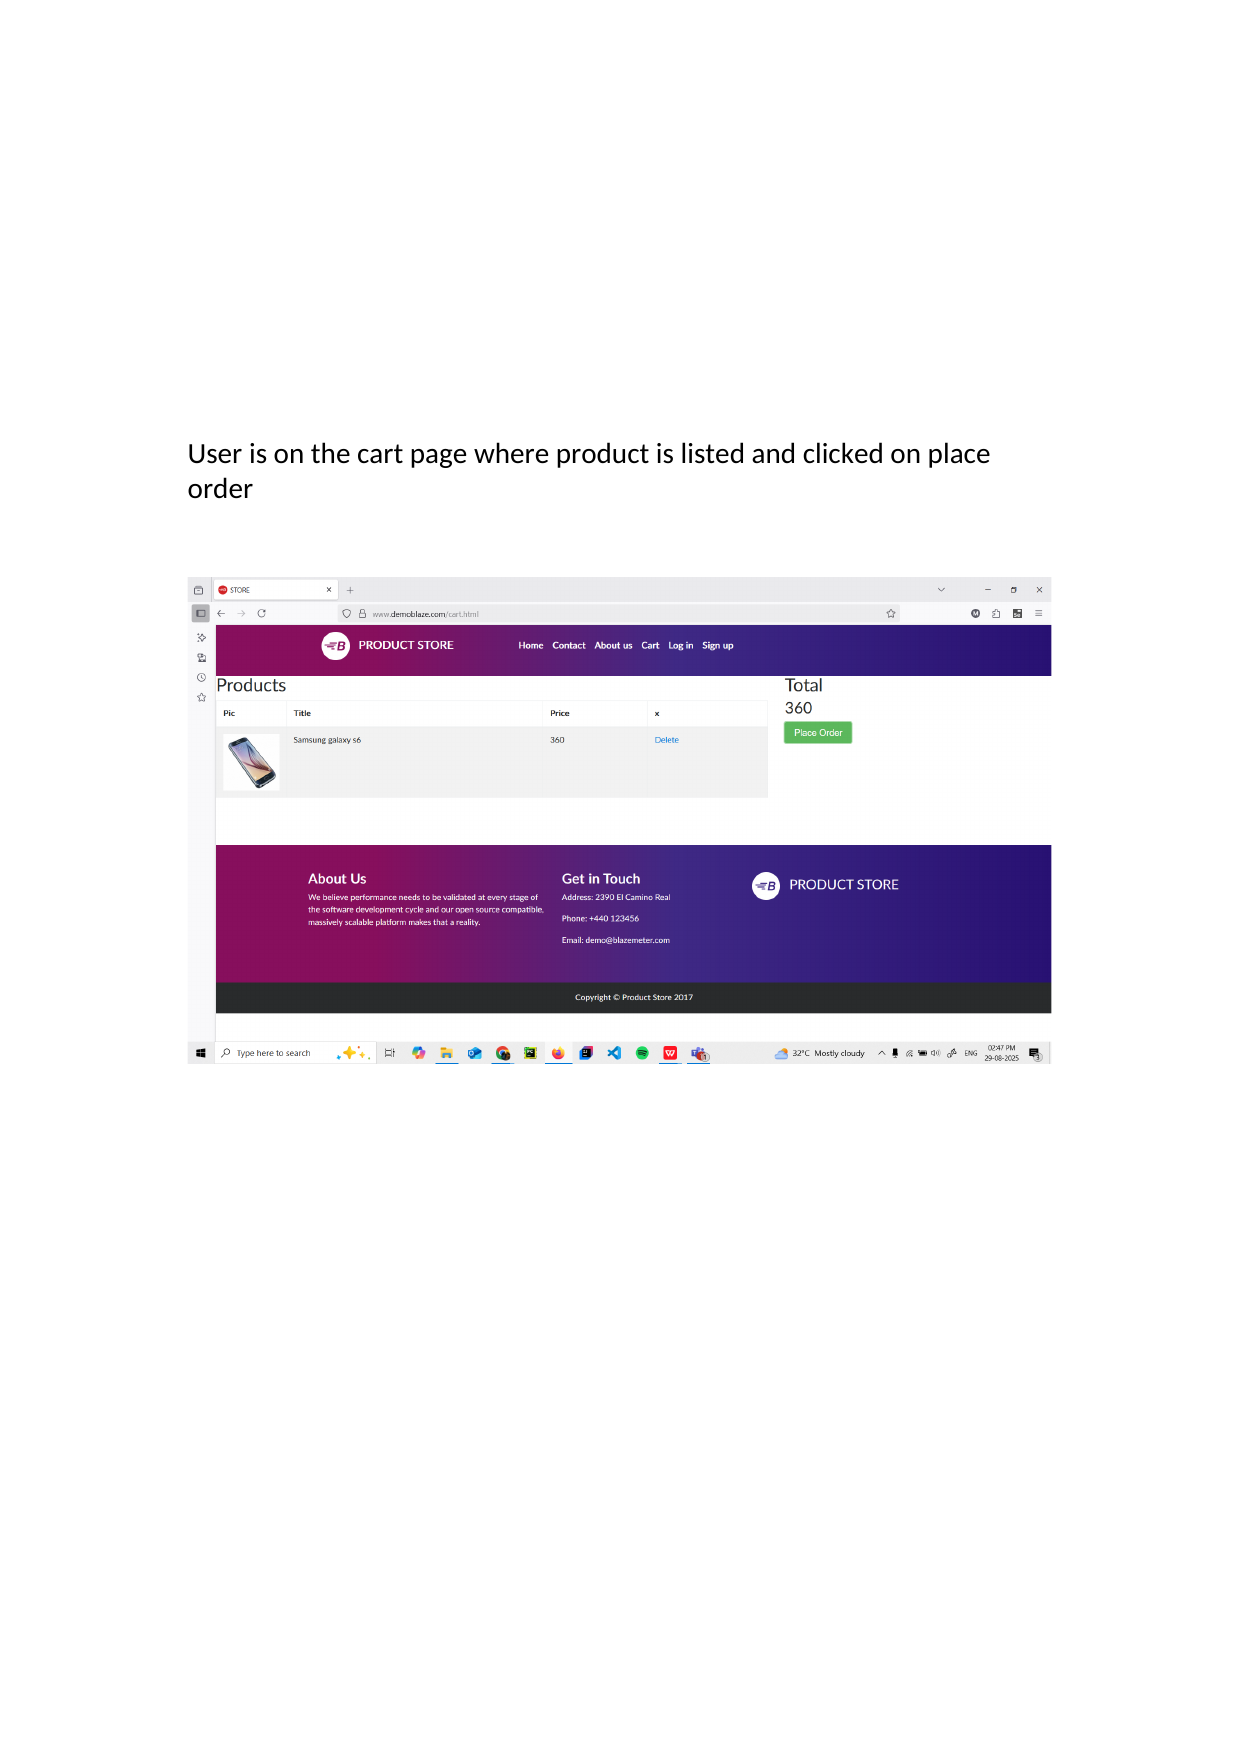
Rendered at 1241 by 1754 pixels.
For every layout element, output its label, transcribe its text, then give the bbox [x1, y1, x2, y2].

text User is on the cart page where product is listed and clicked on place order [187, 435, 1053, 506]
picture [187, 577, 1052, 1064]
